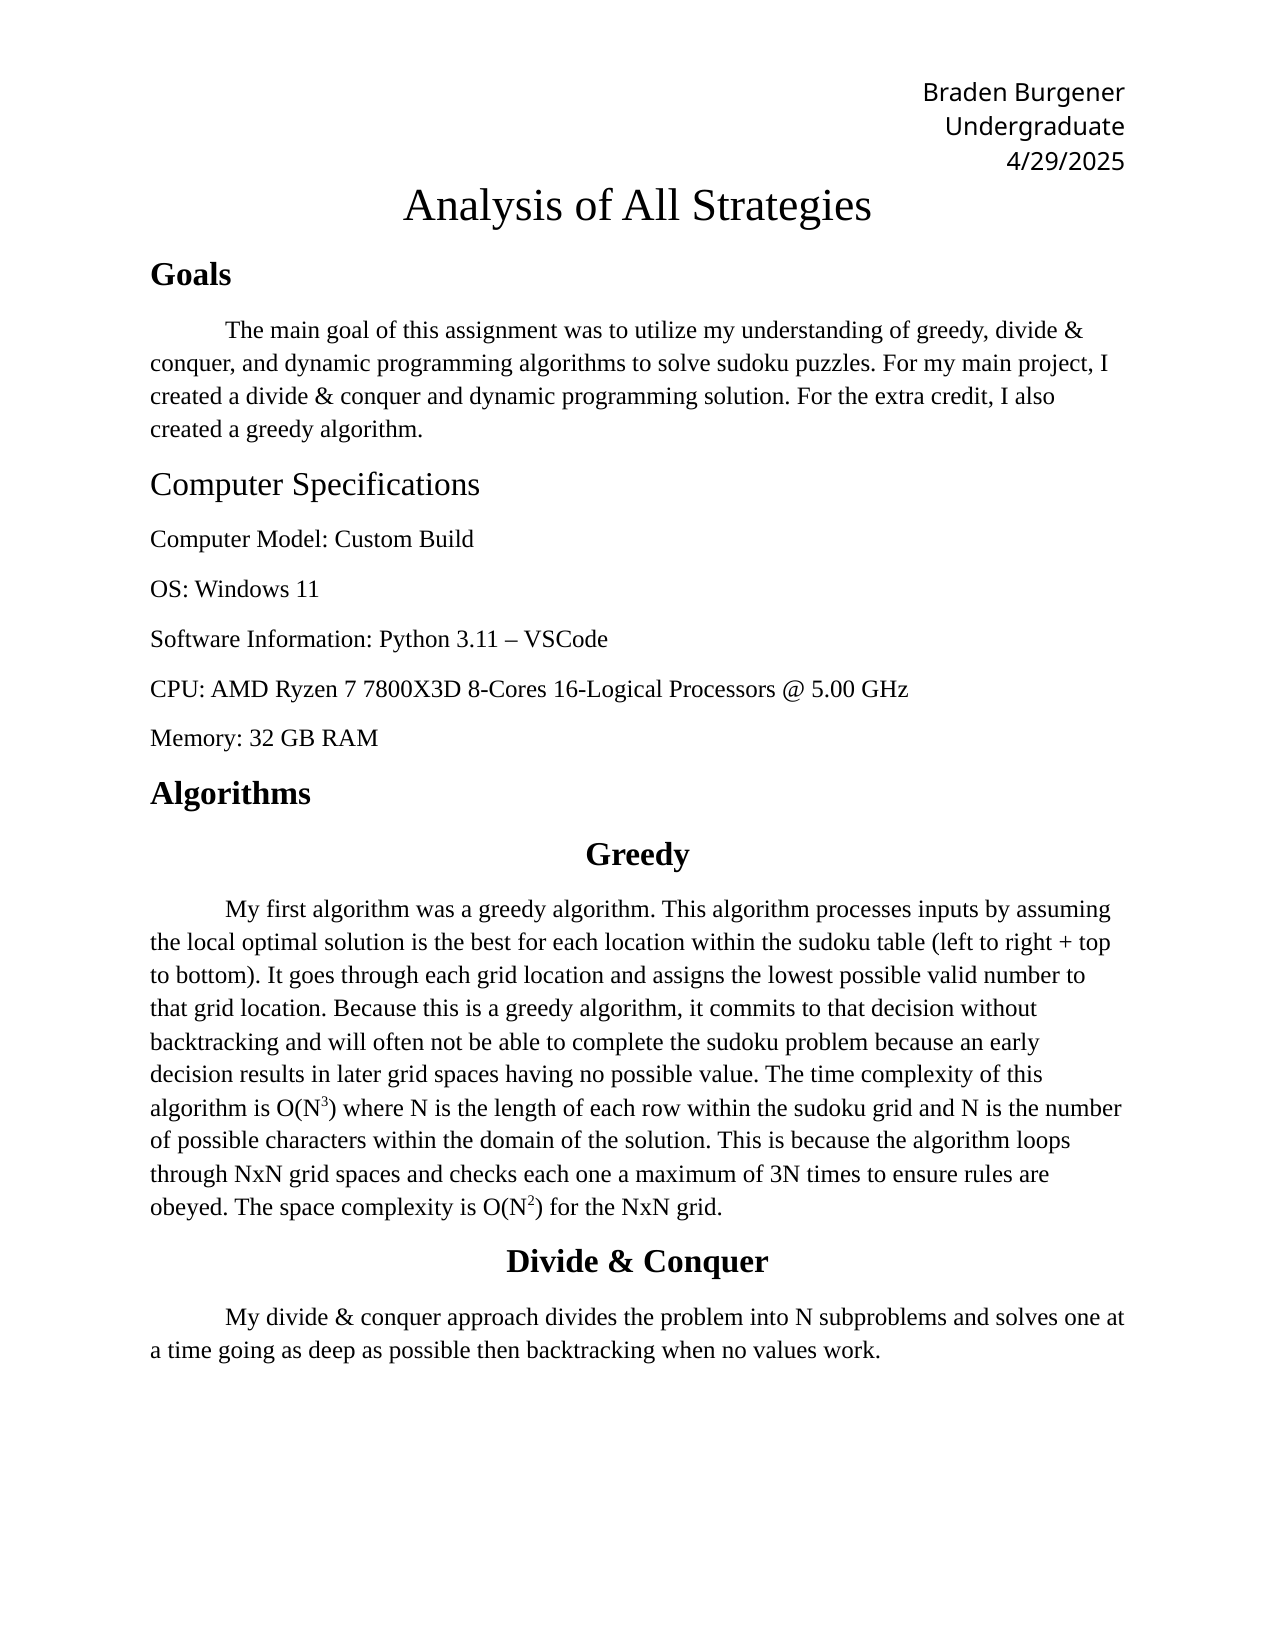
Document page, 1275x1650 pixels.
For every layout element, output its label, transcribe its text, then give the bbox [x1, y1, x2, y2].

text Greedy [150, 834, 1125, 872]
text My first algorithm was a greedy algorithm. This algorithm processes inputs by assuming the local optimal solution is the best for each location within the sudoku table (left to right + top to bottom). It goes through each grid location and assigns the lowest possible valid number to that grid location. Because this is a greedy algorithm, it commits to that decision without backtracking and will often not be able to complete the sudoku problem because an early decision results in later grid spaces having no possible value. The time complexity of this algorithm is O(N3) where N is the length of each row within the sudoku grid and N is the number of possible characters within the domain of the solution. This is because the algorithm loops through NxN grid spaces and checks each one a maximum of 3N times to ensure rules are obeyed. The space complexity is O(N2) for the NxN grid. [150, 894, 1125, 1220]
text Divide & Conquer [150, 1241, 1125, 1280]
text Algorithms [150, 773, 1125, 811]
text CPU: AMD Ryzen 7 7800X3D 8-Cores 16-Logical Processors @ 5.00 GHz [150, 674, 1125, 702]
text Analysis of All Strategies [150, 177, 1125, 230]
text The main goal of this assignment was to utilize my understanding of greedy, divide & conquer, and dynamic programming algorithms to solve sudoku puzzles. For my main project, I created a divide & conquer and dynamic programming solution. For the extra credit, I also created a greedy algorithm. [150, 315, 1125, 443]
text Memory: 32 GB RAM [150, 723, 1125, 752]
text My divide & conquer approach divides the problem into N subproblems and solves one at a time going as deep as possible then backtracking when no values work. [150, 1302, 1125, 1364]
text OS: Windows 11 [150, 574, 1125, 603]
text Computer Model: Custom Build [150, 524, 1125, 553]
text Computer Specifications [150, 464, 1125, 502]
text Goals [150, 254, 1125, 293]
text Software Information: Python 3.11 – VSCode [150, 624, 1125, 653]
